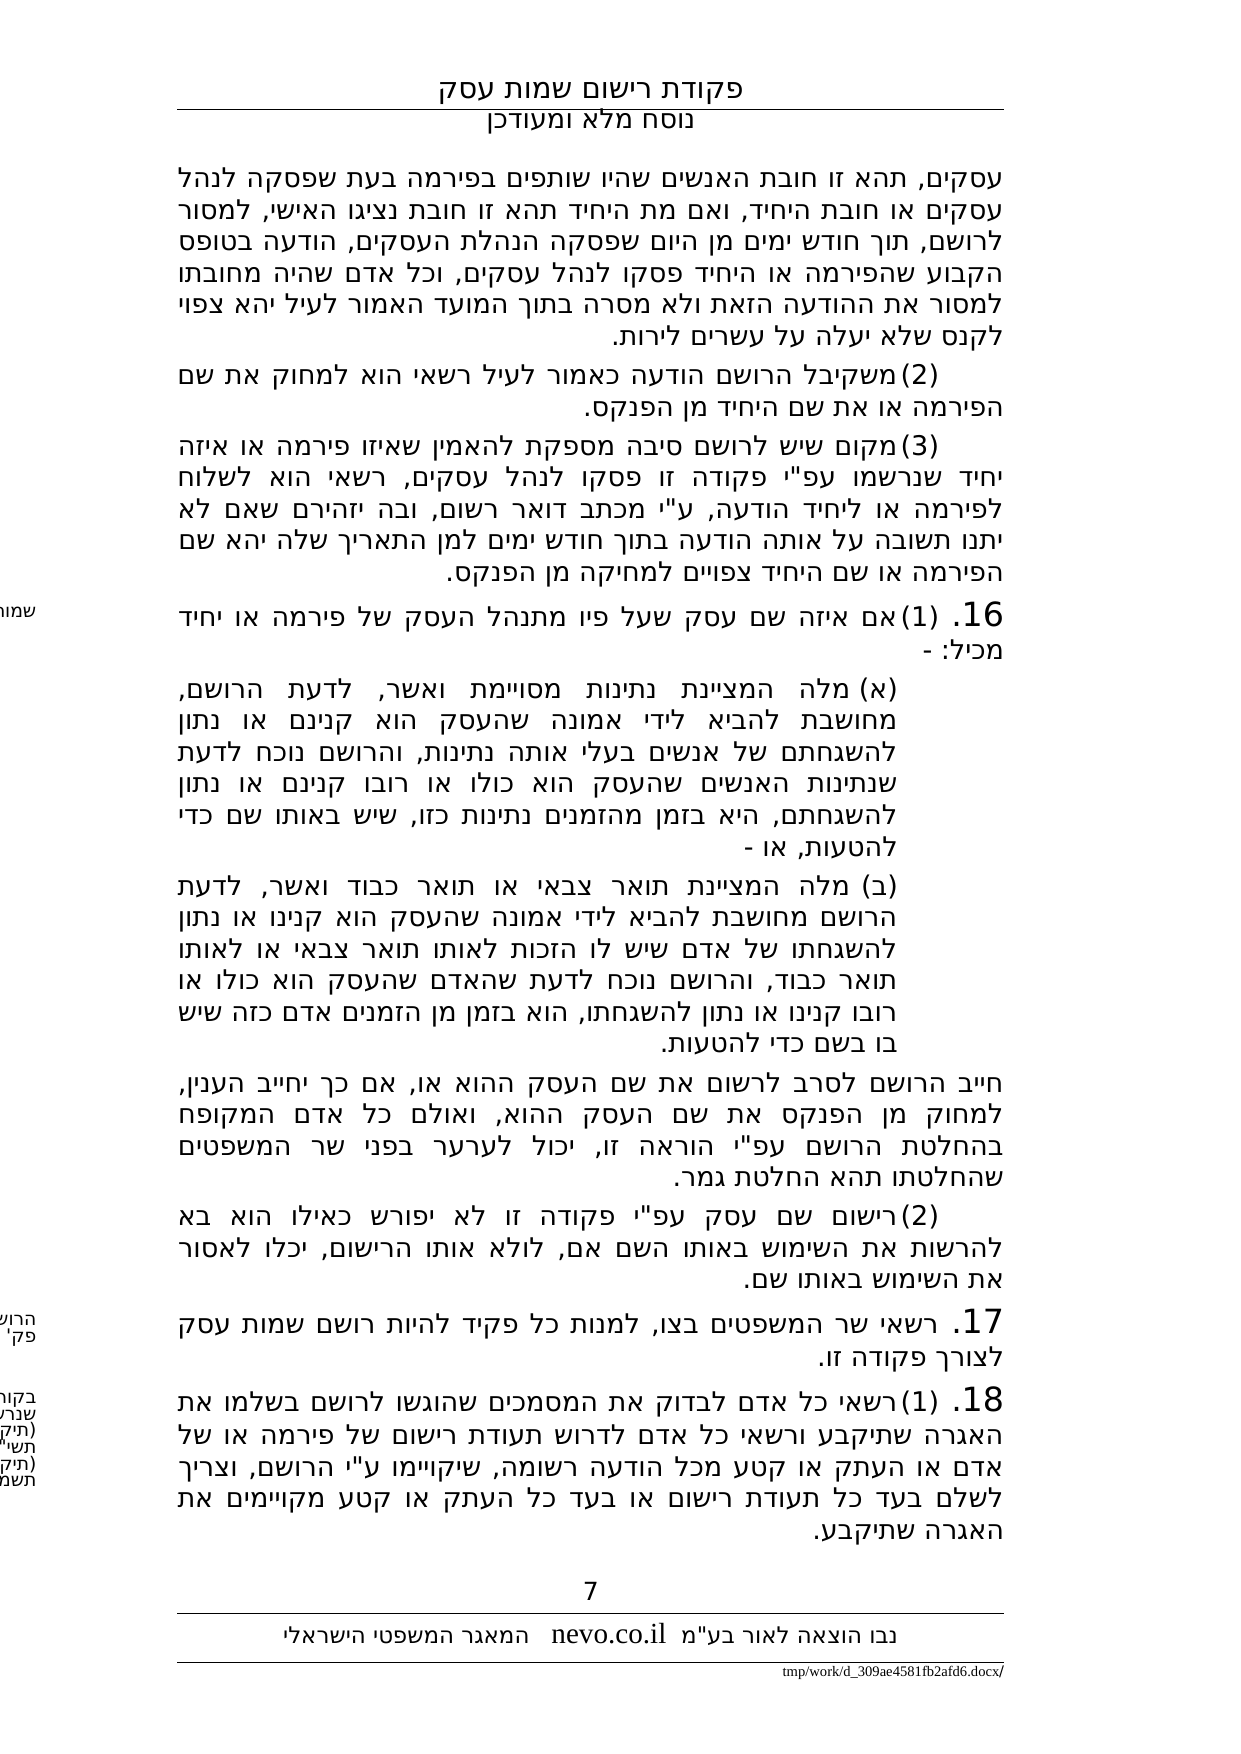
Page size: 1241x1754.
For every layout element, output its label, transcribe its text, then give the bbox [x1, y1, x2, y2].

text 16. (1) אם איזה שם עסק שעל פיו מתנהל העסק של פירמה או יחיד מכיל: - [177, 595, 1004, 666]
text (2) משקיבל הרושם הודעה כאמור לעיל רשאי הוא למחוק את שם הפירמה או את שם היחיד מן הפנקס. [177, 359, 1004, 422]
text חייב הרושם לסרב לרשום את שם העסק ההוא או, אם כך יחייב הענין, למחוק מן הפנקס את שם העסק ההוא, ואולם כל אדם המקופח בהחלטת הרושם עפ"י הוראה זו, יכול לערער בפני שר המשפטים שהחלטתו תהא החלטת גמר. [177, 1067, 1004, 1193]
text (ב) מלה המציינת תואר צבאי או תואר כבוד ואשר, לדעת הרושם מחושבת להביא לידי אמונה שהעסק הוא קנינו או נתון להשגחתו של אדם שיש לו הזכות לאותו תואר צבאי או לאותו תואר כבוד, והרושם נוכח לדעת שהאדם שהעסק הוא כולו או רובו קנינו או נתון להשגחתו, הוא בזמן מן הזמנים אדם כזה שיש בו בשם כדי להטעות. [177, 870, 898, 1059]
text 18. (1) רשאי כל אדם לבדוק את המסמכים שהוגשו לרושם בשלמו את האגרה שתיקבע ורשאי כל אדם לדרוש תעודת רישום של פירמה או של אדם או העתק או קטע מכל הודעה רשומה, שיקויימו ע"י הרושם, וצריך לשלם בעד כל תעודת רישום או בעד כל העתק או קטע מקויימים את האגרה שתיקבע. [177, 1381, 1004, 1546]
text (3) מקום שיש לרושם סיבה מספקת להאמין שאיזו פירמה או איזה יחיד שנרשמו עפ"י פקודה זו פסקו לנהל עסקים, רשאי הוא לשלוח לפירמה או ליחיד הודעה, ע"י מכתב דואר רשום, ובה יזהירם שאם לא יתנו תשובה על אותה הודעה בתוך חודש ימים למן התאריך שלה יהא שם הפירמה או שם היחיד צפויים למחיקה מן הפנקס. [177, 430, 1004, 588]
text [177, 162, 1004, 352]
text 17. רשאי שר המשפטים בצו, למנות כל פקיד להיות רושם שמות עסק לצורך פקודה זו. [177, 1303, 1004, 1373]
text (א) מלה המציינת נתינות מסויימת ואשר, לדעת הרושם, מחושבת להביא לידי אמונה שהעסק הוא קנינם או נתון להשגחתם של אנשים בעלי אותה נתינות, והרושם נוכח לדעת שנתינות האנשים שהעסק הוא כולו או רובו קנינם או נתון להשגחתם, היא בזמן מהזמנים נתינות כזו, שיש באותו שם כדי להטעות, או - [177, 673, 898, 862]
text (2) רישום שם עסק עפ"י פקודה זו לא יפורש כאילו הוא בא להרשות את השימוש באותו השם אם, לולא אותו הרישום, יכלו לאסור את השימוש באותו שם. [177, 1201, 1004, 1295]
